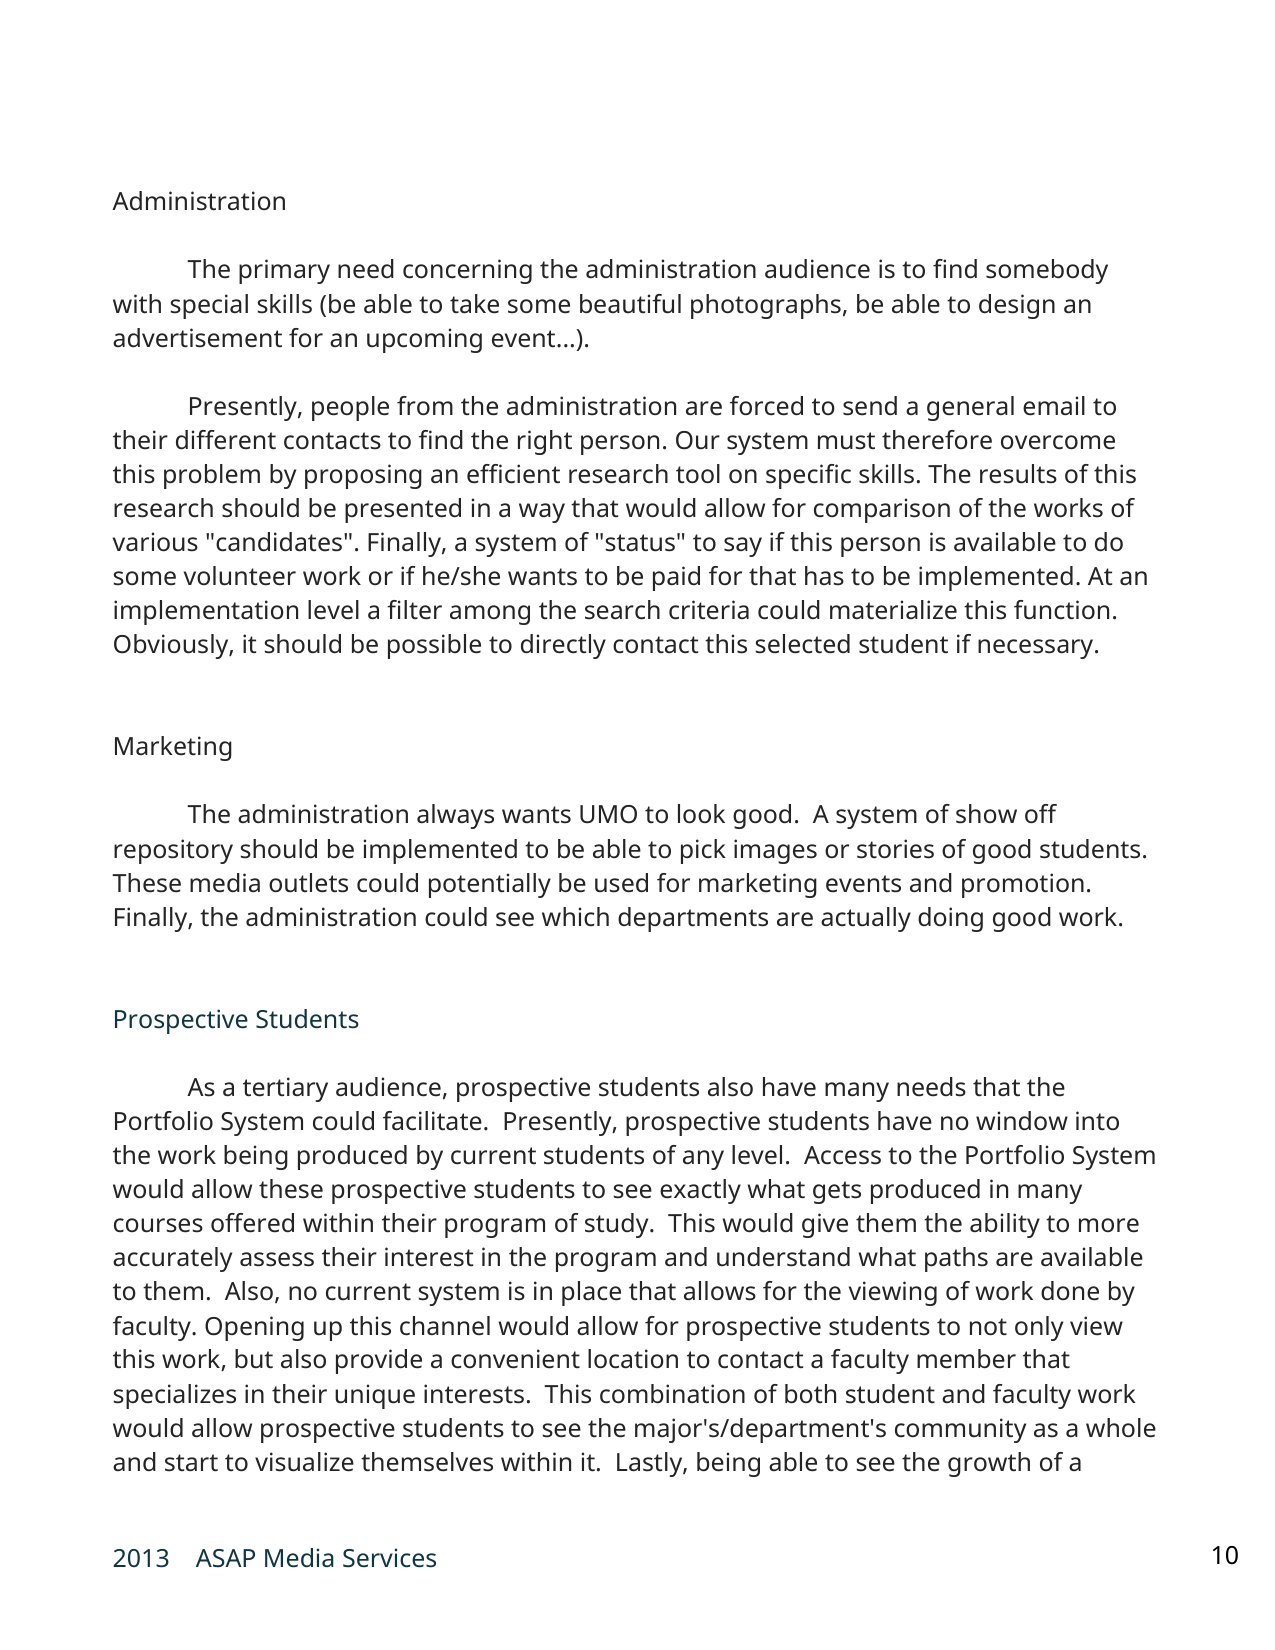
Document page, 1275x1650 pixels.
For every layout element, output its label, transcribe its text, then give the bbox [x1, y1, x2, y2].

text Prospective Students [112, 1002, 1162, 1036]
text The primary need concerning the administration audience is to find somebody with special skills (be able to take some beautiful photographs, be able to design an advertisement for an upcoming event...). [112, 252, 1162, 354]
text Marketing [112, 729, 1162, 763]
text Administration [112, 184, 1162, 218]
text Presently, people from the administration are forced to send a general email to their different contacts to find the right person. Our system must therefore overcome this problem by proposing an efficient research tool on specific skills. The results of this research should be presented in a way that would allow for comparison of the works of various "candidates". Finally, a system of "status" to say if this person is available to do some volunteer work or if he/she wants to be paid for that has to be implemented. At an implementation level a filter among the search criteria could materialize this function. Obviously, it should be possible to directly contact this selected student if necessary. [112, 388, 1162, 661]
text The administration always wants UMO to look good. A system of show off repository should be implemented to be able to pick images or stories of good students. These media outlets could potentially be used for marketing events and promotion. Finally, the administration could see which departments are actually doing good work. [112, 797, 1162, 933]
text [112, 1070, 1162, 1478]
